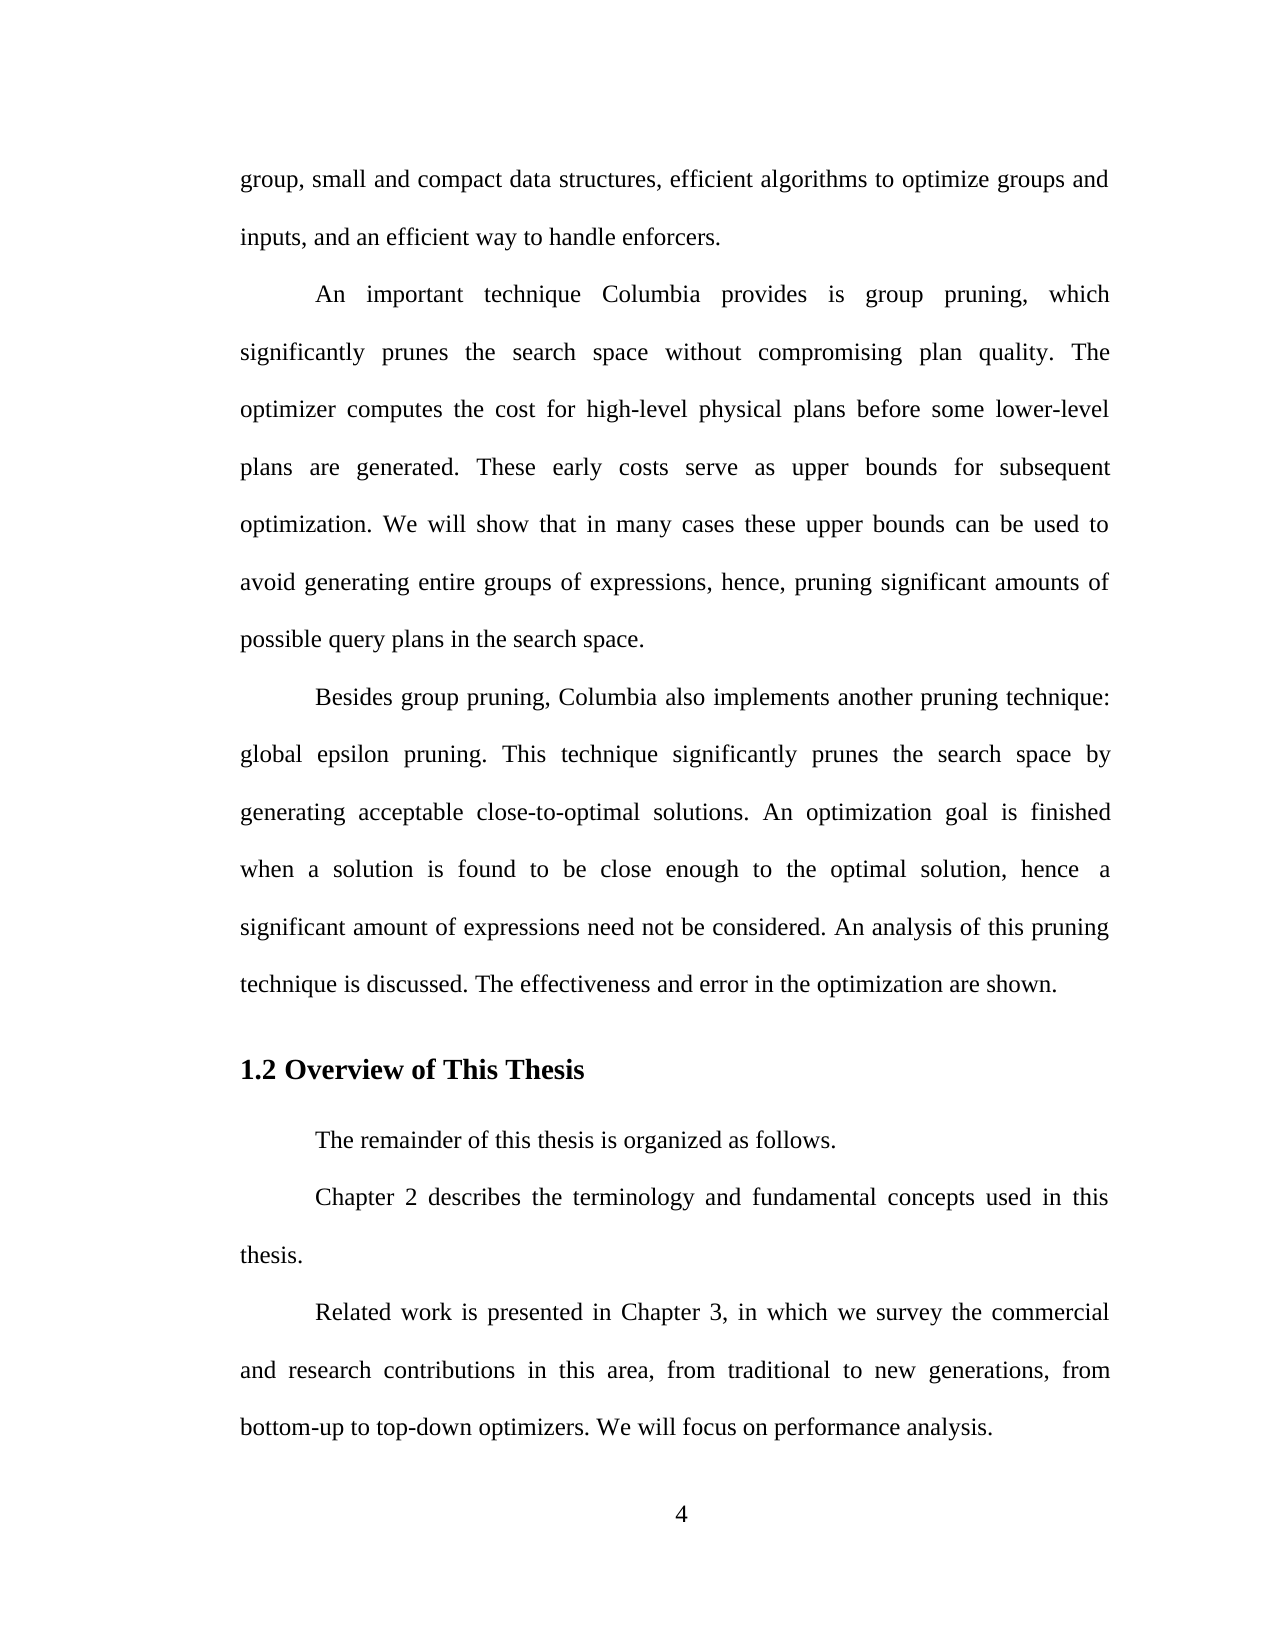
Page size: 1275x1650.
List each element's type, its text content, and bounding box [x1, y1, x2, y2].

text An important technique Columbia provides is group pruning, which significantly prunes the search space without compromising plan quality. The optimizer computes the cost for high-level physical plans before some lower-level plans are generated. These early costs serve as upper bounds for subsequent optimization. We will show that in many cases these upper bounds can be used to avoid generating entire groups of expressions, hence, pruning significant amounts of possible query plans in the search space. [240, 279, 1110, 653]
text group, small and compact data structures, efficient algorithms to optimize groups and inputs, and an efficient way to handle enforcers. [240, 164, 1110, 250]
text Related work is presented in Chapter 3, in which we survey the commercial and research contributions in this area, from traditional to new generations, from bottom-up to top-down optimizers. We will focus on performance analysis. [240, 1297, 1110, 1441]
text thesis. [240, 1240, 1137, 1269]
text Chapter 2 describes the terminology and fundamental concepts used in this [315, 1182, 1137, 1211]
subtitle Overview of This Thesis [240, 1052, 1137, 1086]
text The remainder of this thesis is organized as follows. [315, 1125, 1137, 1154]
text Besides group pruning, Columbia also implements another pruning technique: global epsilon pruning. This technique significantly prunes the search space by generating acceptable close-to-optimal solutions. An optimization goal is finished when a solution is found to be close enough to the optimal solution, hence a significant amount of expressions need not be considered. An analysis of this pruning technique is discussed. The effectiveness and error in the optimization are shown. [240, 682, 1111, 998]
